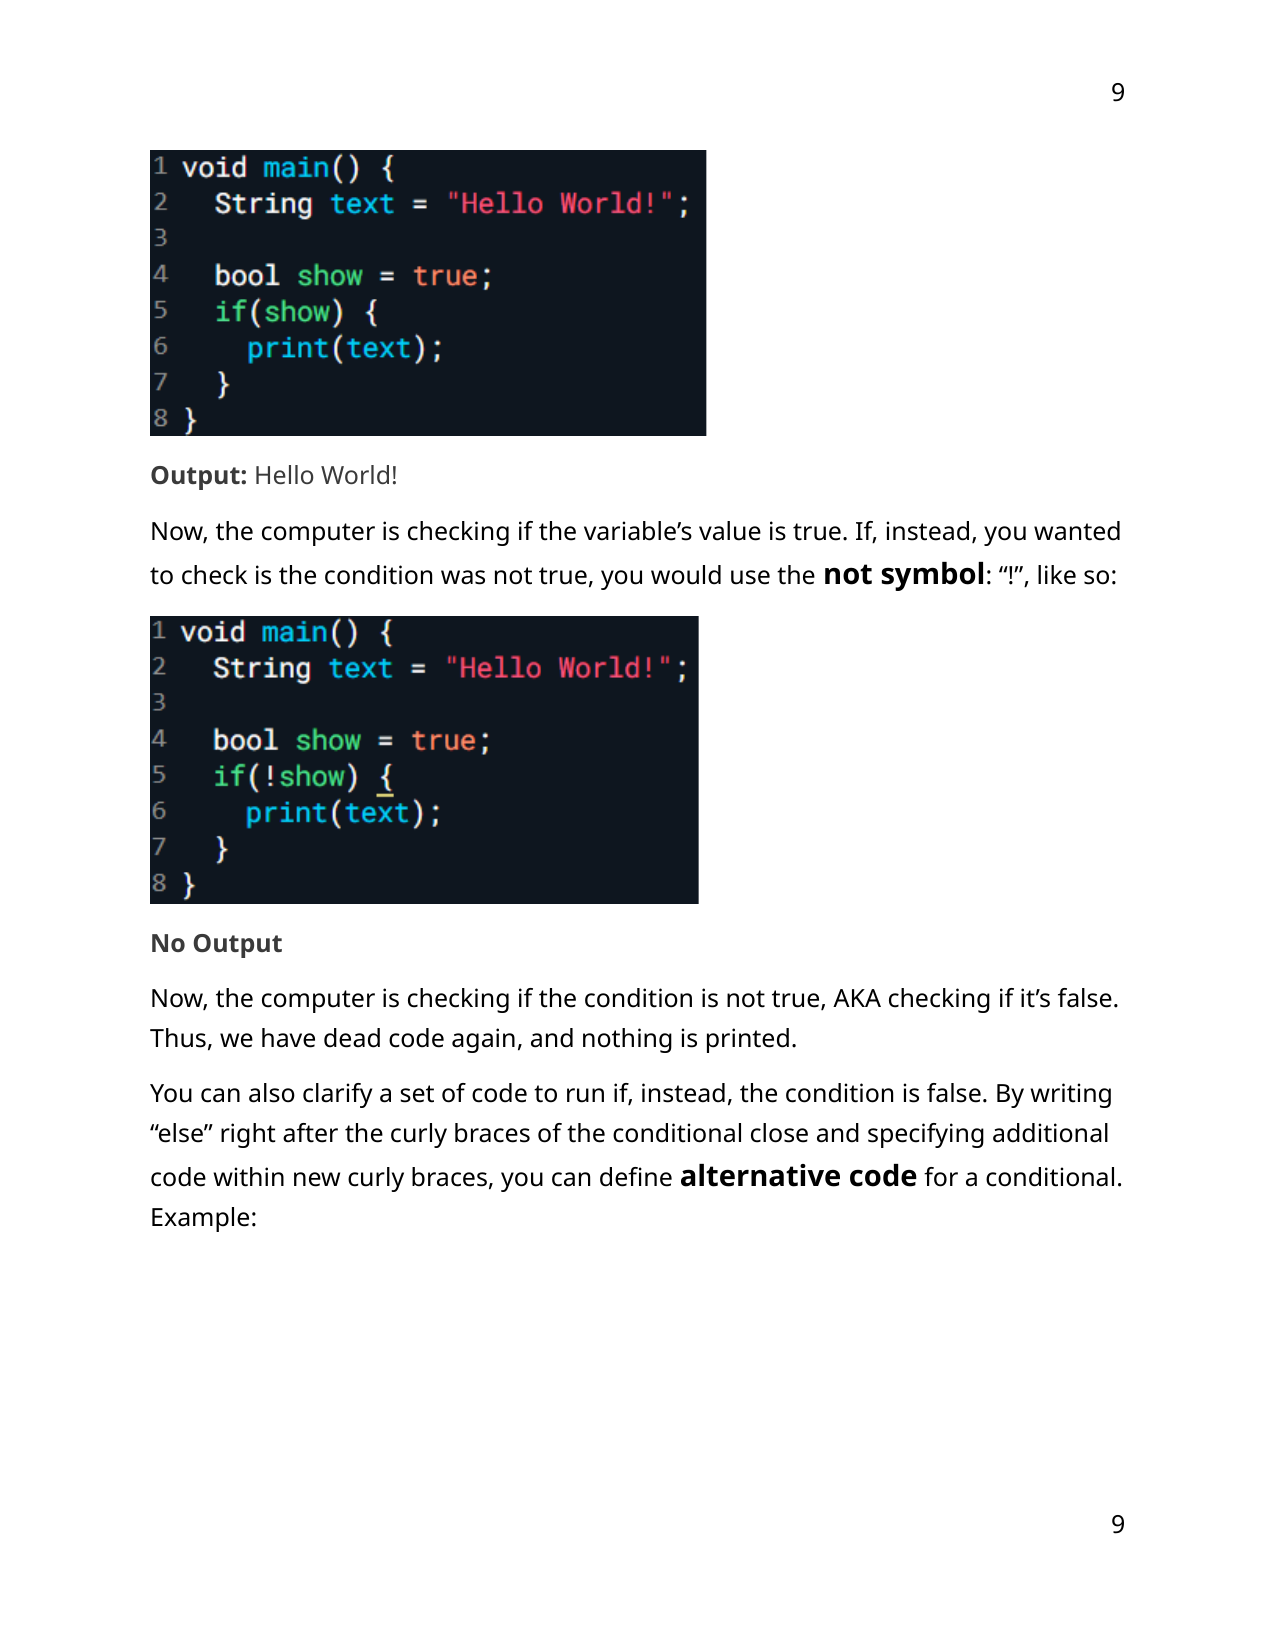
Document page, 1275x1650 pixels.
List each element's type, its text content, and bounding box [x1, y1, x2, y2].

picture [150, 616, 699, 904]
text No Output [150, 925, 1125, 959]
text Output: Hello World! [150, 458, 1125, 492]
text Now, the computer is checking if the variable’s value is true. If, instead, you wanted to check is the condition was not true, you would use the not symbol: “!”, like so: [150, 514, 1125, 593]
text Now, the computer is checking if the condition is not true, AKA checking if it’s false. Thus, we have dead code again, and nothing is printed. [150, 981, 1125, 1054]
text You can also clarify a set of code to run if, instead, the condition is false. By writing “else” right after the curly braces of the conditional close and specifying additional code within new curly braces, you can define alternative code for a conditional. Example: [150, 1076, 1125, 1234]
picture [150, 150, 707, 436]
